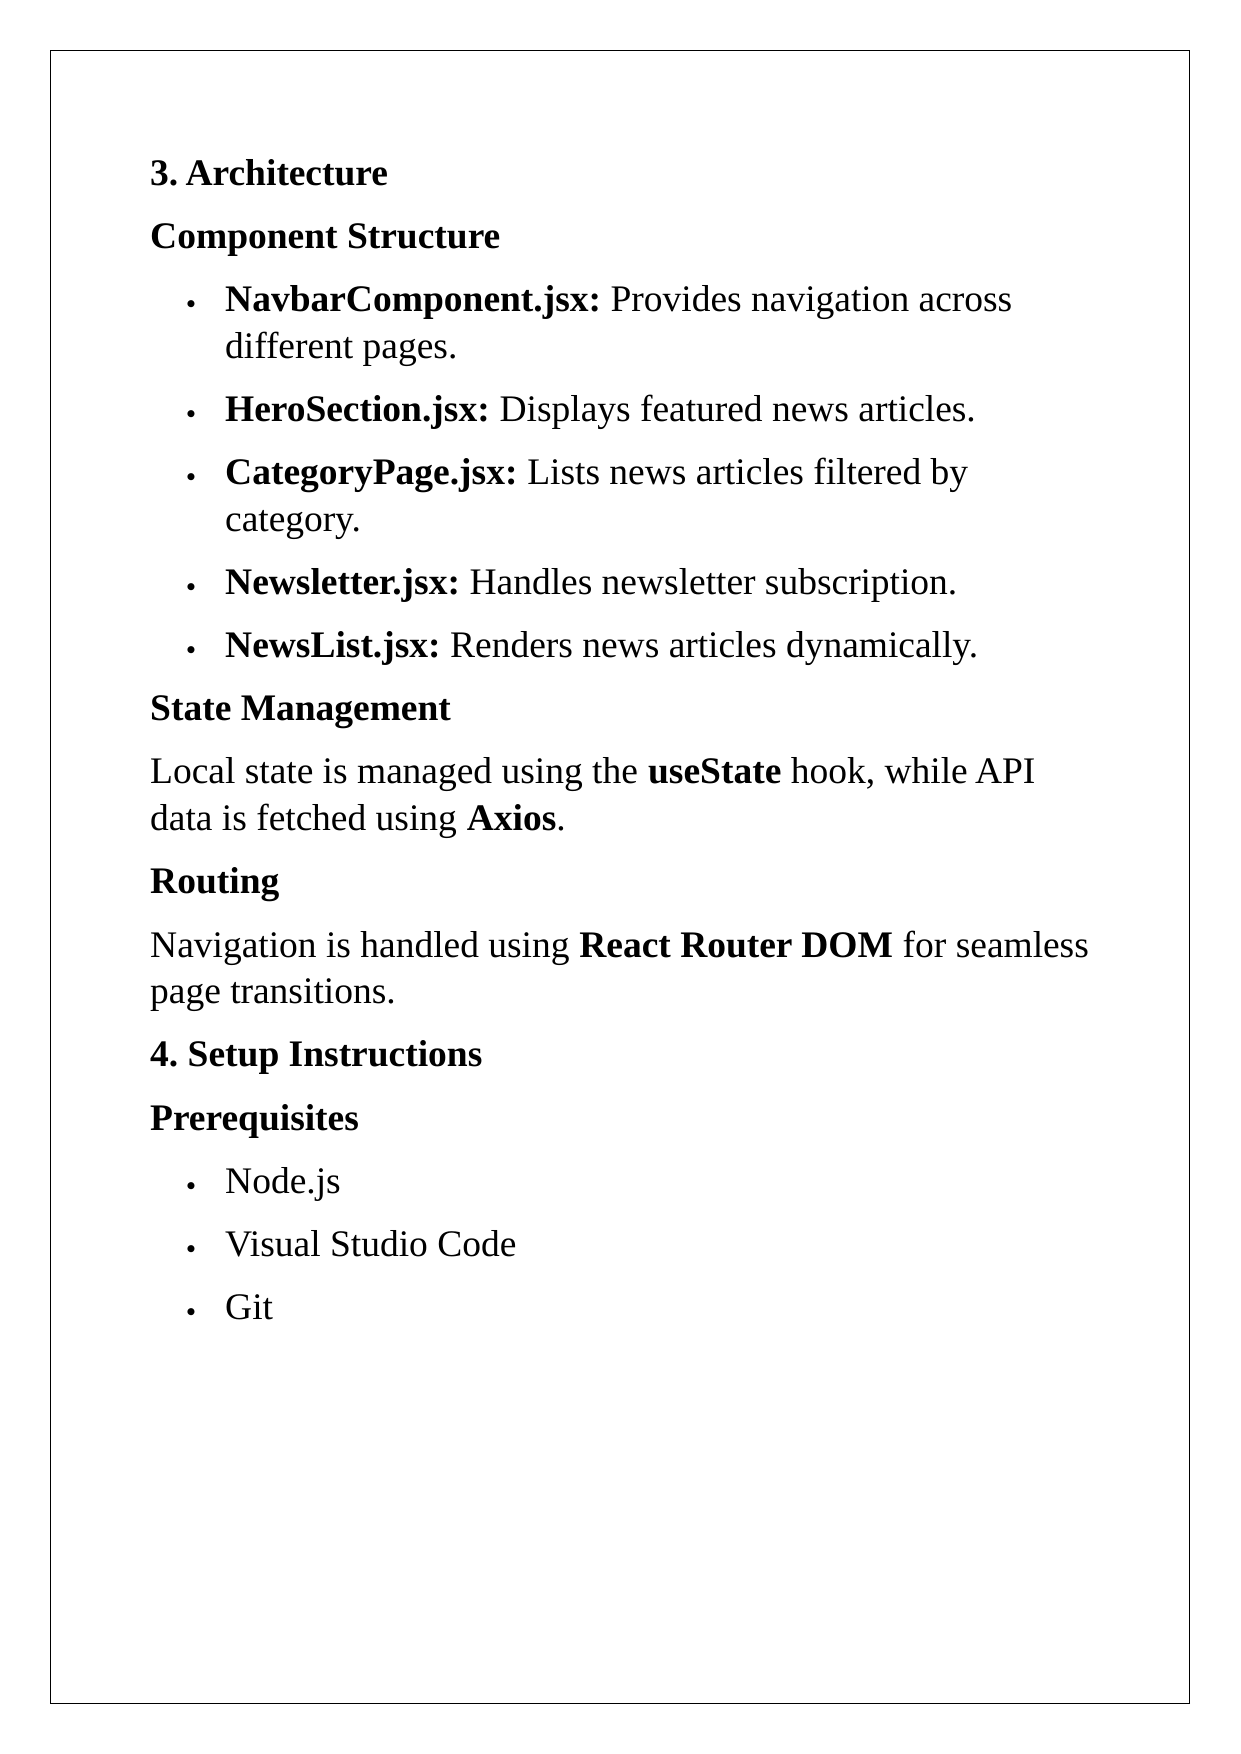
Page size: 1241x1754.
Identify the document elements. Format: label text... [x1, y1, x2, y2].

list Node.js [187, 1158, 1090, 1201]
text Navigation is handled using React Router DOM for seamless page transitions. [150, 922, 1090, 1012]
list CategoryPage.jsx: Lists news articles filtered by category. [187, 449, 1090, 539]
text Routing [150, 859, 1090, 902]
list HeroSection.jsx: Displays featured news articles. [187, 386, 1090, 429]
list NewsList.jsx: Renders news articles dynamically. [187, 622, 1090, 666]
list NavbarComponent.jsx: Provides navigation across different pages. [187, 276, 1090, 366]
text 3. Architecture [150, 150, 1090, 193]
text 4. Setup Instructions [150, 1032, 1090, 1075]
list Git [187, 1285, 1090, 1328]
text Component Structure [150, 213, 1090, 256]
text State Management [150, 686, 1090, 729]
text Prerequisites [150, 1095, 1090, 1138]
text Local state is managed using the useState hook, while API data is fetched using Axios. [150, 749, 1090, 839]
list Visual Studio Code [187, 1221, 1090, 1264]
list Newsletter.jsx: Handles newsletter subscription. [187, 559, 1090, 602]
